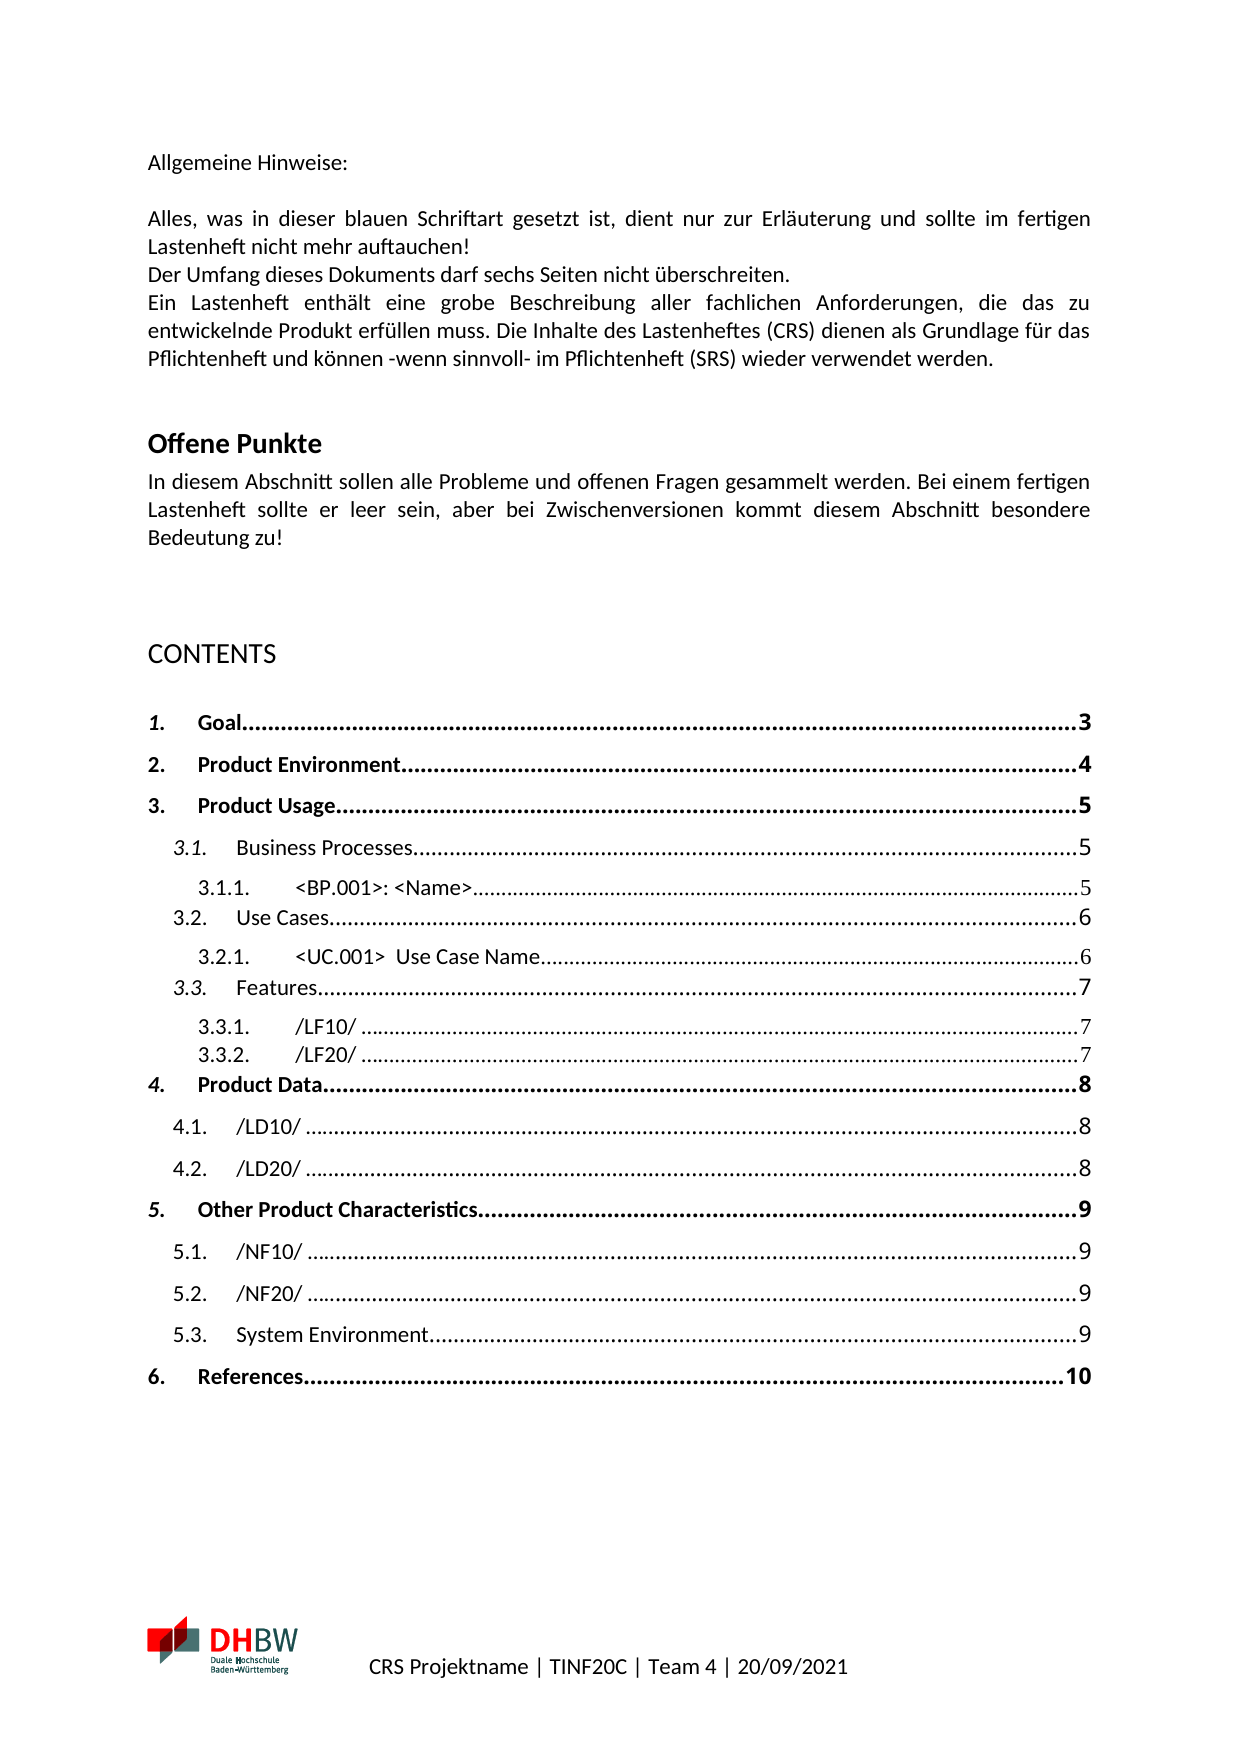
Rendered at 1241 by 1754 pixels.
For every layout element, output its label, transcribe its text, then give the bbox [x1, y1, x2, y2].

text 1. Goal 3 [148, 706, 1092, 737]
text 2. Product Environment 4 [148, 748, 1092, 779]
text Ein Lastenheft enthält eine grobe Beschreibung aller fachlichen Anforderungen, die das zu entwickelnde Produkt erfüllen muss. Die Inhalte des Lastenheftes (CRS) dienen als Grundlage für das Pflichtenheft und können -wenn sinnvoll- im Pflichtenheft (SRS) wieder verwendet werden. [148, 288, 1092, 372]
text CONTENTS [148, 635, 1092, 671]
text 3.3.2. /LF20/ ….. 7 [198, 1040, 1092, 1068]
text 5.3. System Environment 9 [173, 1318, 1092, 1349]
text In diesem Abschnitt sollen alle Probleme und offenen Fragen gesammelt werden. Bei einem fertigen Lastenheft sollte er leer sein, aber bei Zwischenversionen kommt diesem Abschnitt besondere Bedeutung zu! [148, 467, 1092, 551]
text Der Umfang dieses Dokuments darf sechs Seiten nicht überschreiten. [148, 260, 1092, 288]
text 6. References 10 [148, 1360, 1092, 1391]
text 3.1.1. <BP.001>: <Name> 5 [198, 873, 1092, 901]
subtitle Offene Punkte [148, 425, 1092, 461]
text 3.2.1. <UC.001> Use Case Name 6 [198, 942, 1092, 971]
text 4. Product Data 8 [148, 1068, 1092, 1099]
text 4.2. /LD20/ ….. 8 [173, 1152, 1092, 1183]
text 5. Other Product Characteristics 9 [148, 1193, 1092, 1224]
text 3.2. Use Cases 6 [173, 901, 1092, 932]
text 5.2. /NF20/ ….. 9 [173, 1277, 1092, 1308]
text Alles, was in dieser blauen Schriftart gesetzt ist, dient nur zur Erläuterung und sollte im fertigen Lastenheft nicht mehr auftauchen! [148, 204, 1092, 260]
text 3.3.1. /LF10/ ….. 7 [198, 1012, 1092, 1040]
text 5.1. /NF10/ ….. 9 [173, 1235, 1092, 1266]
text 4.1. /LD10/ ….. 8 [173, 1110, 1092, 1141]
text Allgemeine Hinweise: [148, 148, 1092, 176]
text 3. Product Usage 5 [148, 789, 1092, 821]
text 3.1. Business Processes 5 [173, 831, 1092, 862]
text 3.3. Features 7 [173, 971, 1092, 1002]
